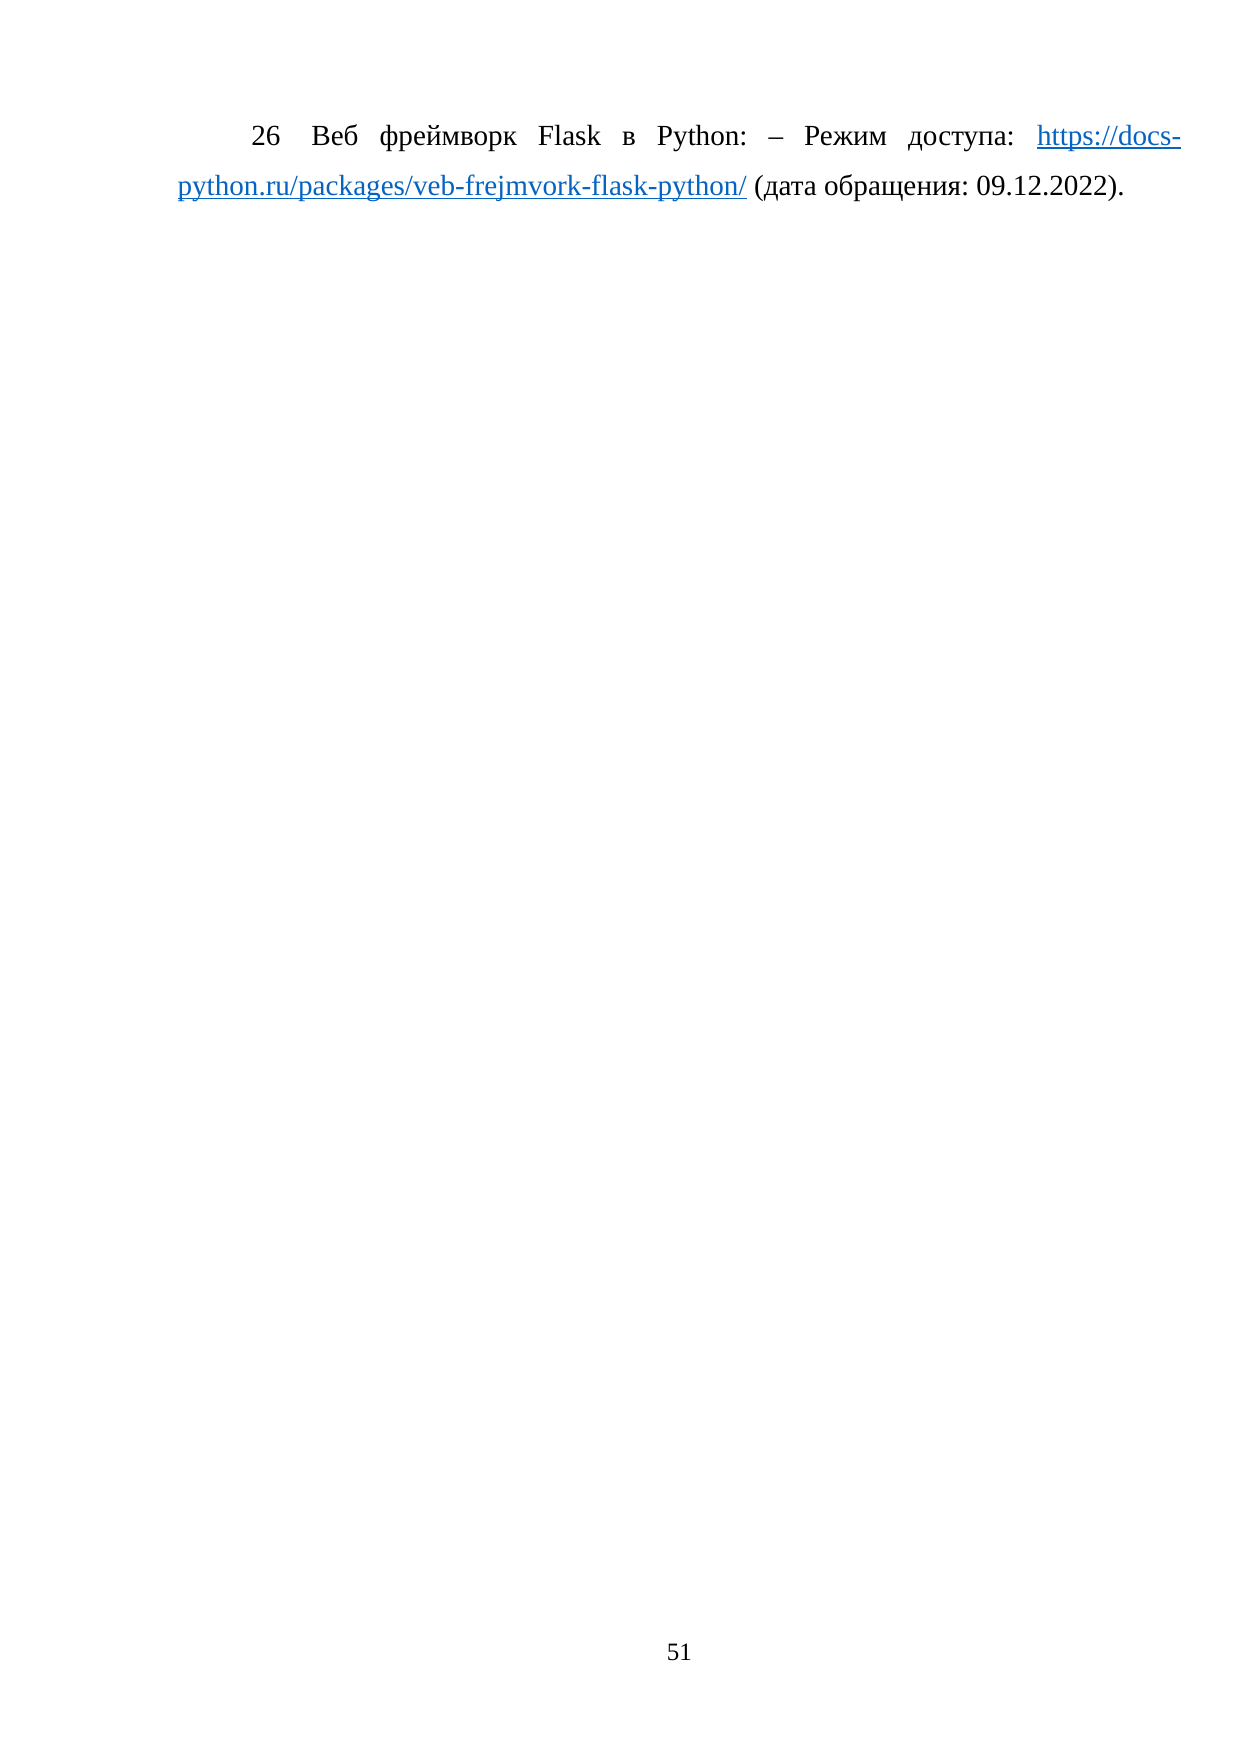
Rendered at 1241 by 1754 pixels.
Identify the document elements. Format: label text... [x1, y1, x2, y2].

list Веб фреймворк Flask в Python: – Режим доступа: https://docs-python.ru/packages/veb-frejmvork-flask-python/ (дата обращения: 09.12.2022). [177, 118, 1181, 202]
